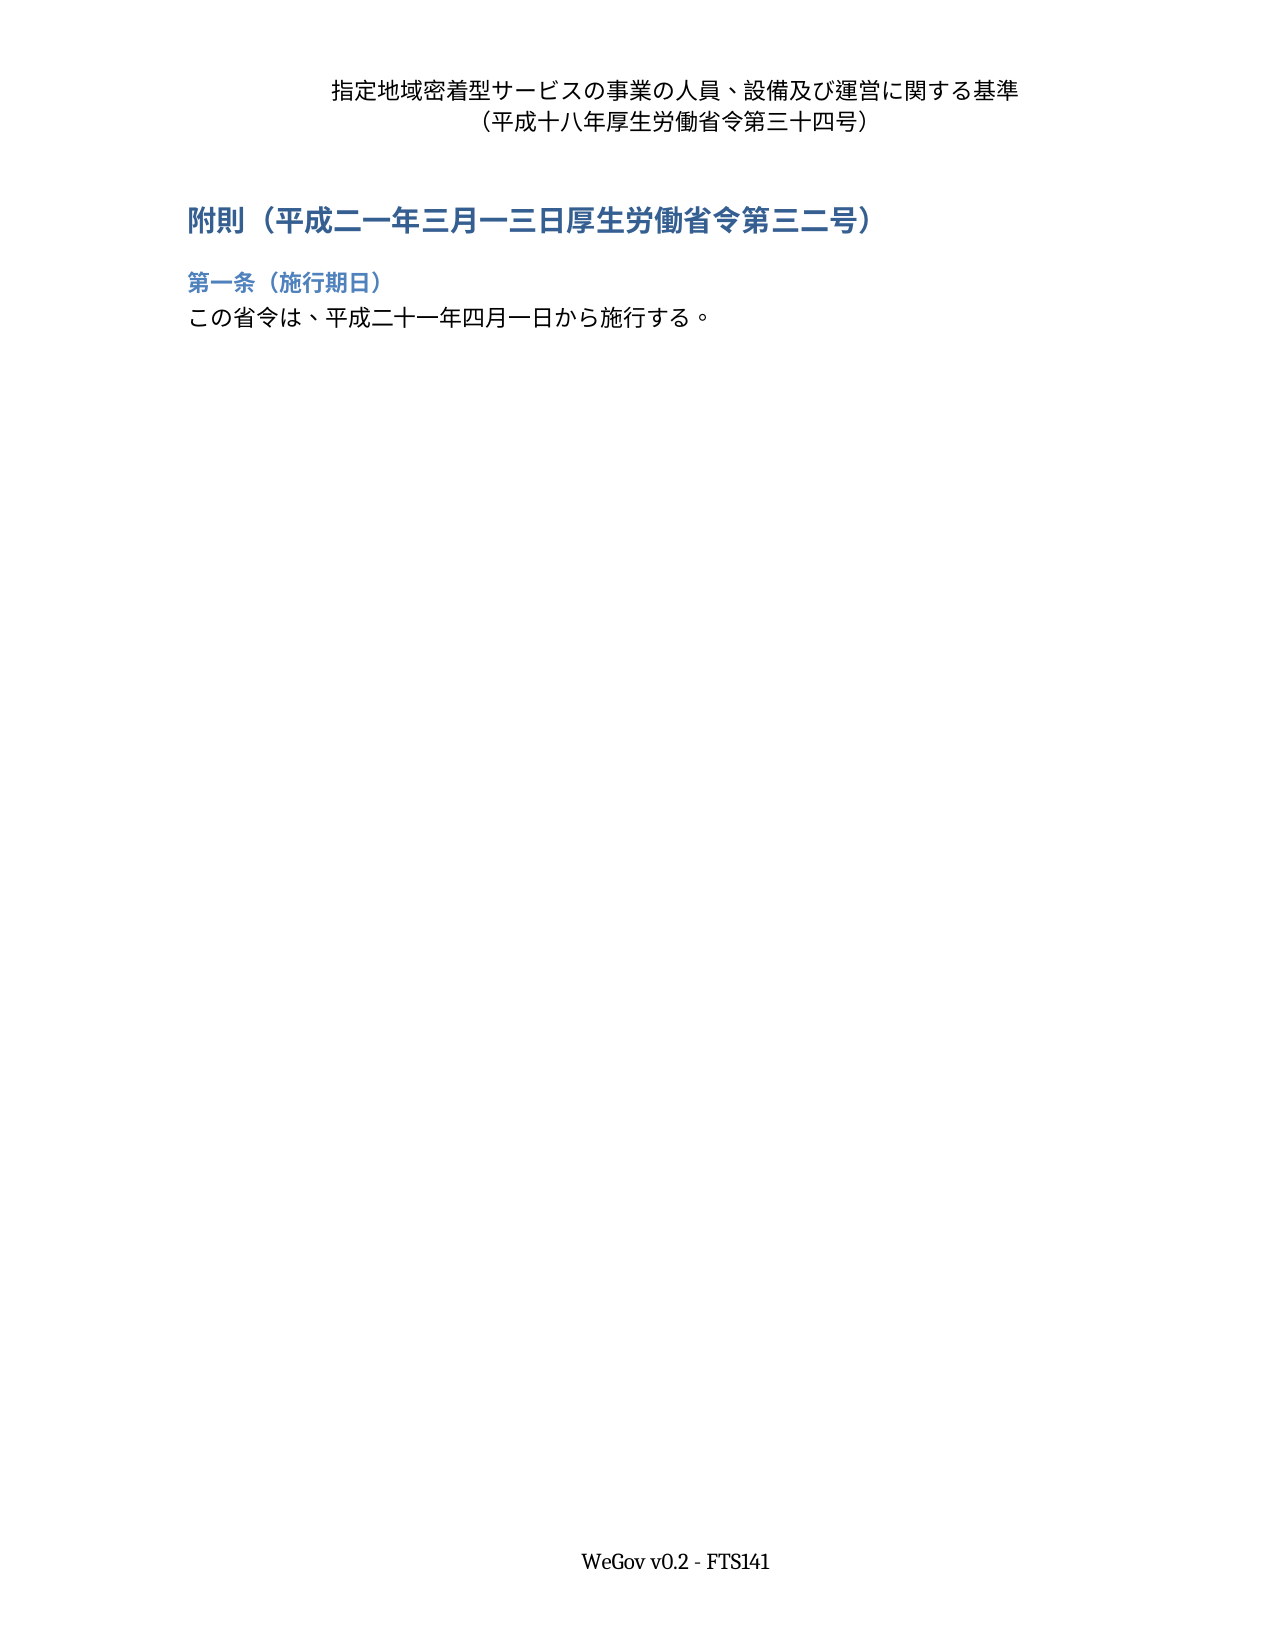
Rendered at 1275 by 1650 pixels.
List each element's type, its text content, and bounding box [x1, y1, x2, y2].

subtitle 附則（平成二一年三月一三日厚生労働省令第三二号） [187, 200, 1087, 240]
text この省令は、平成二十一年四月一日から施行する。 [187, 302, 1087, 334]
subtitle 第一条（施行期日） [187, 266, 1087, 298]
